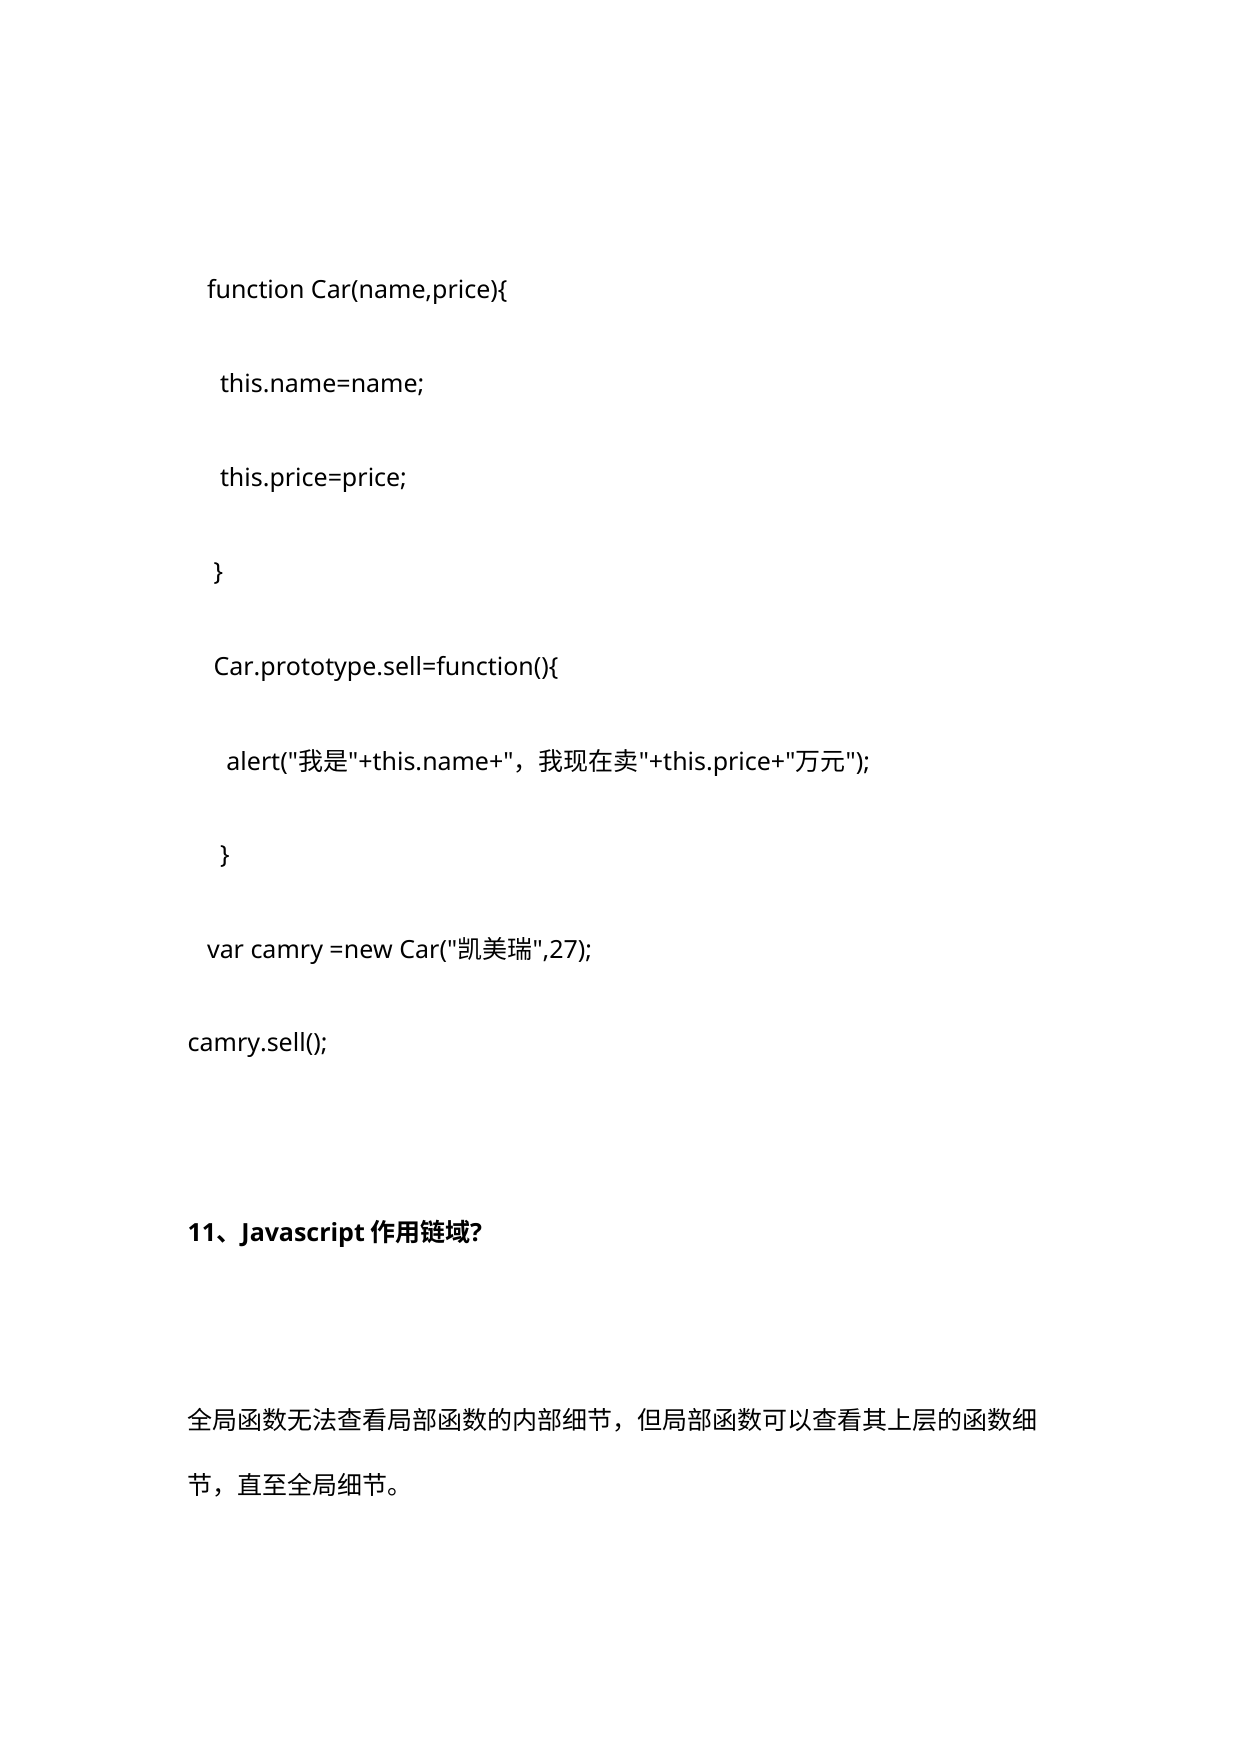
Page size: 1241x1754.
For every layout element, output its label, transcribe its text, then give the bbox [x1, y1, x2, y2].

text 11、Javascript作用链域? [187, 1198, 1053, 1263]
text } [187, 821, 1053, 886]
text function Car(name,price){ [187, 256, 1053, 321]
text camry.sell(); [187, 1009, 1053, 1074]
text this.price=price; [187, 444, 1053, 509]
text var camry =new Car("凯美瑞",27); [187, 915, 1053, 980]
text 全局函数无法查看局部函数的内部细节，但局部函数可以查看其上层的函数细节，直至全局细节。 [187, 1386, 1053, 1516]
text } [187, 539, 1053, 604]
text Car.prototype.sell=function(){ [187, 633, 1053, 698]
text this.name=name; [187, 350, 1053, 415]
text alert("我是"+this.name+"，我现在卖"+this.price+"万元"); [187, 727, 1053, 792]
